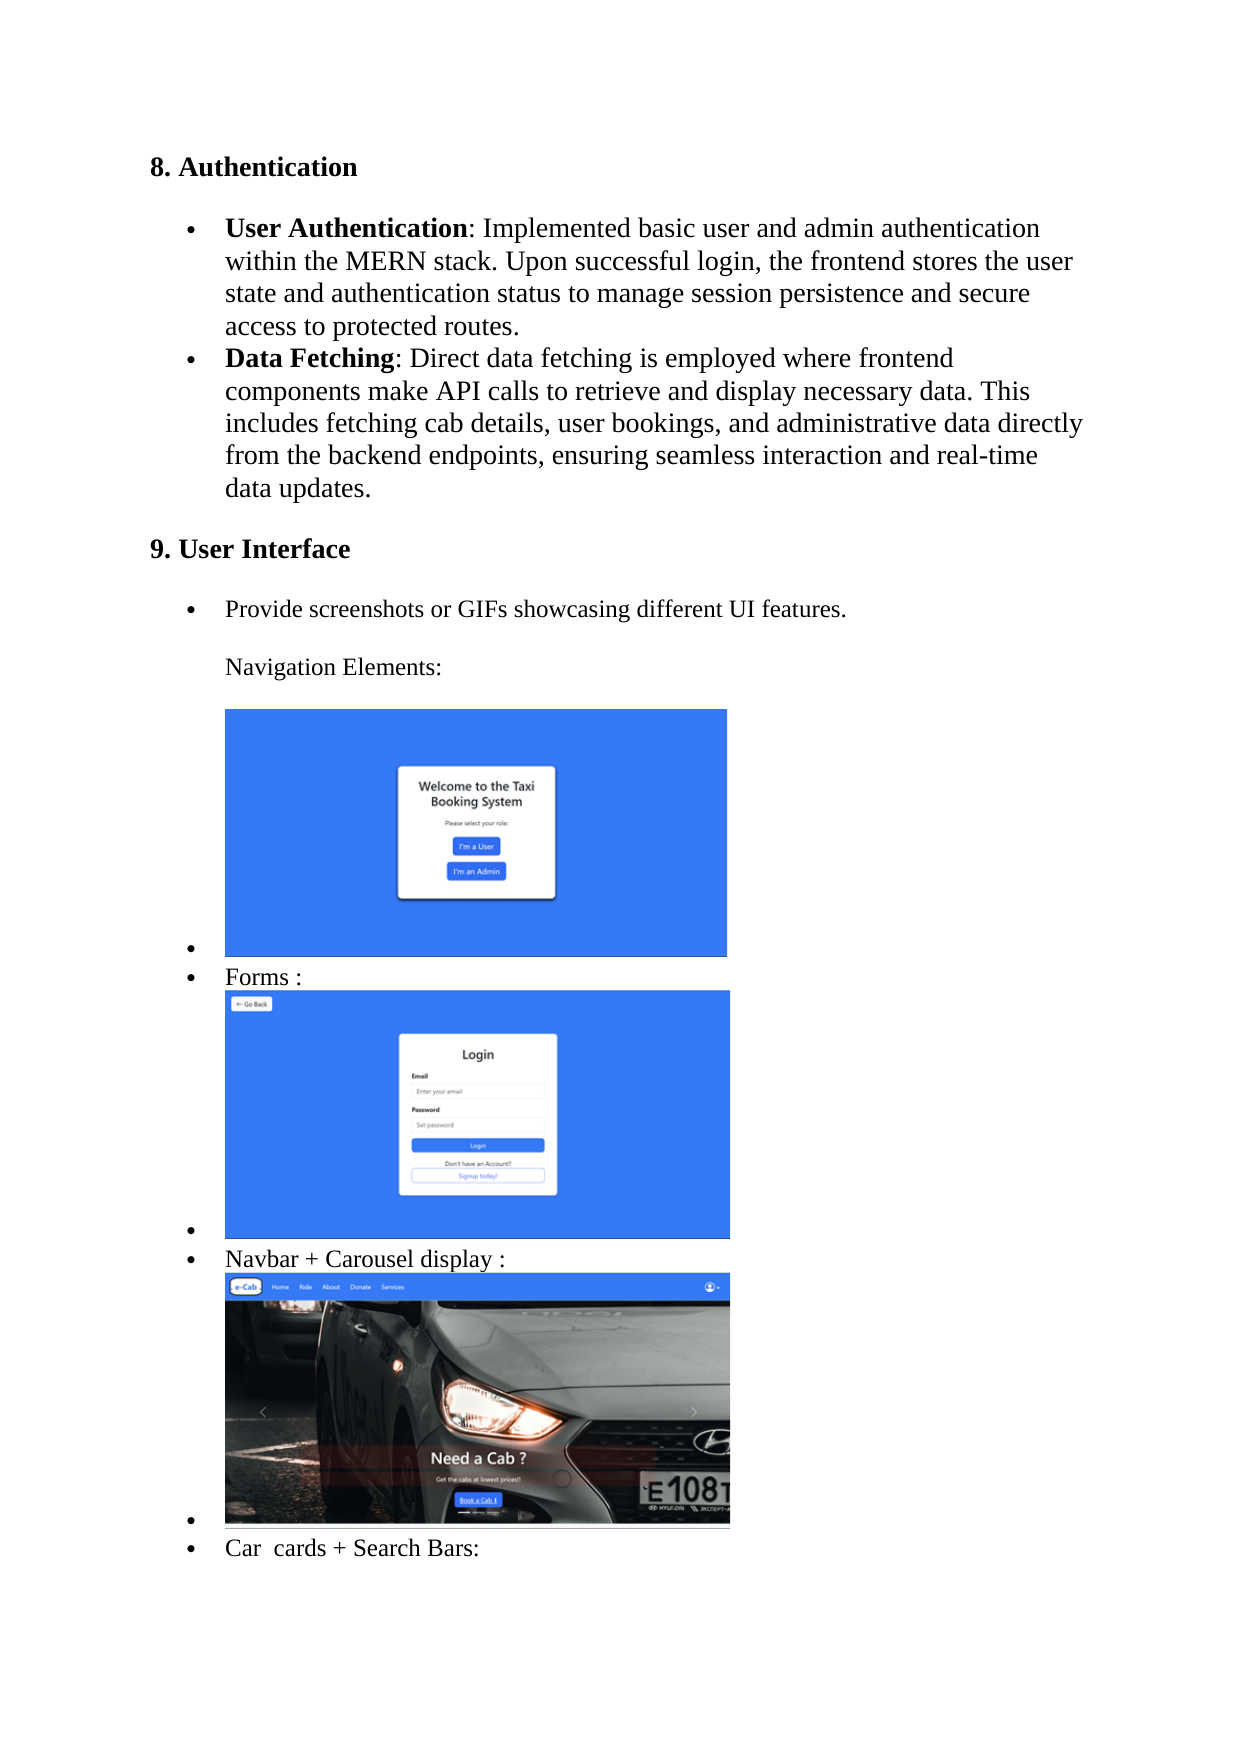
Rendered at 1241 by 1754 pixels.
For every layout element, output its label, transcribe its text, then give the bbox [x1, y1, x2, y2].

list Provide screenshots or GIFs showcasing different UI features. [187, 594, 1090, 623]
text 9. User Interface [150, 532, 1090, 565]
text 8. Authentication [150, 150, 1090, 182]
text Navigation Elements: [225, 652, 1090, 681]
picture [225, 990, 731, 1239]
list Data Fetching: Direct data fetching is employed where frontend components make API calls to retrieve and display necessary data. This includes fetching cab details, user bookings, and administrative data directly from the backend endpoints, ensuring seamless interaction and real-time data updates. [187, 341, 1090, 503]
picture [225, 1272, 731, 1529]
list Navbar + Carousel display : [187, 1244, 1090, 1273]
list Forms : [187, 962, 1090, 991]
list Car cards + Search Bars: [187, 1533, 1090, 1562]
picture [225, 709, 728, 957]
list User Authentication: Implemented basic user and admin authentication within the MERN stack. Upon successful login, the frontend stores the user state and authentication status to manage session persistence and secure access to protected routes. [187, 212, 1090, 341]
